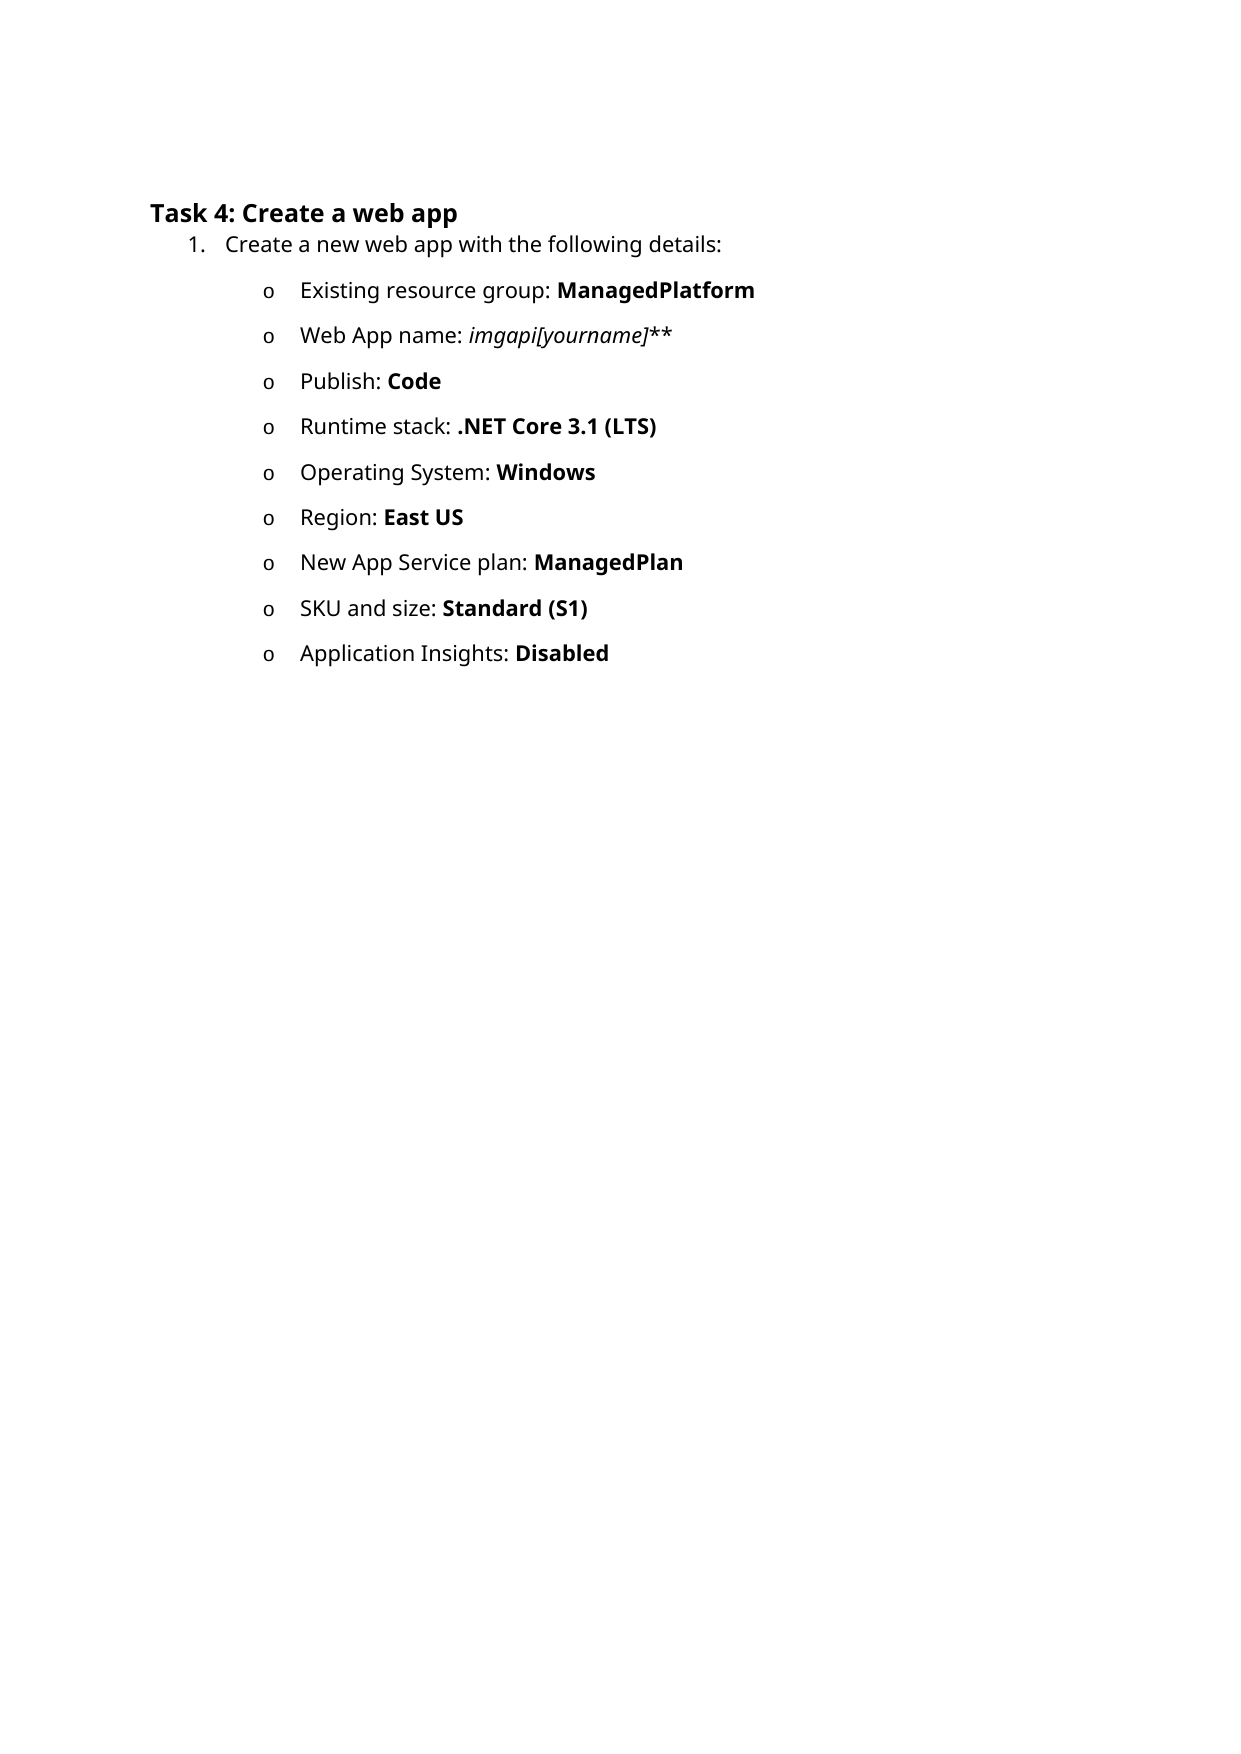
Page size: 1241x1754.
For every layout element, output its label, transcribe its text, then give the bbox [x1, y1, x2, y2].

subtitle Task 4: Create a web app [150, 195, 1090, 229]
list Region: East US [262, 502, 1090, 532]
list SKU and size: Standard (S1) [262, 593, 1090, 623]
list Existing resource group: ManagedPlatform [262, 275, 1090, 305]
list Runtime stack: .NET Core 3.1 (LTS) [262, 411, 1090, 441]
list Publish: Code [262, 366, 1090, 396]
list Web App name: imgapi[yourname]** [262, 320, 1090, 350]
list New App Service plan: ManagedPlan [262, 547, 1090, 577]
list Operating System: Windows [262, 457, 1090, 486]
list Application Insights: Disabled [262, 638, 1090, 668]
list Create a new web app with the following details: [187, 229, 1090, 259]
